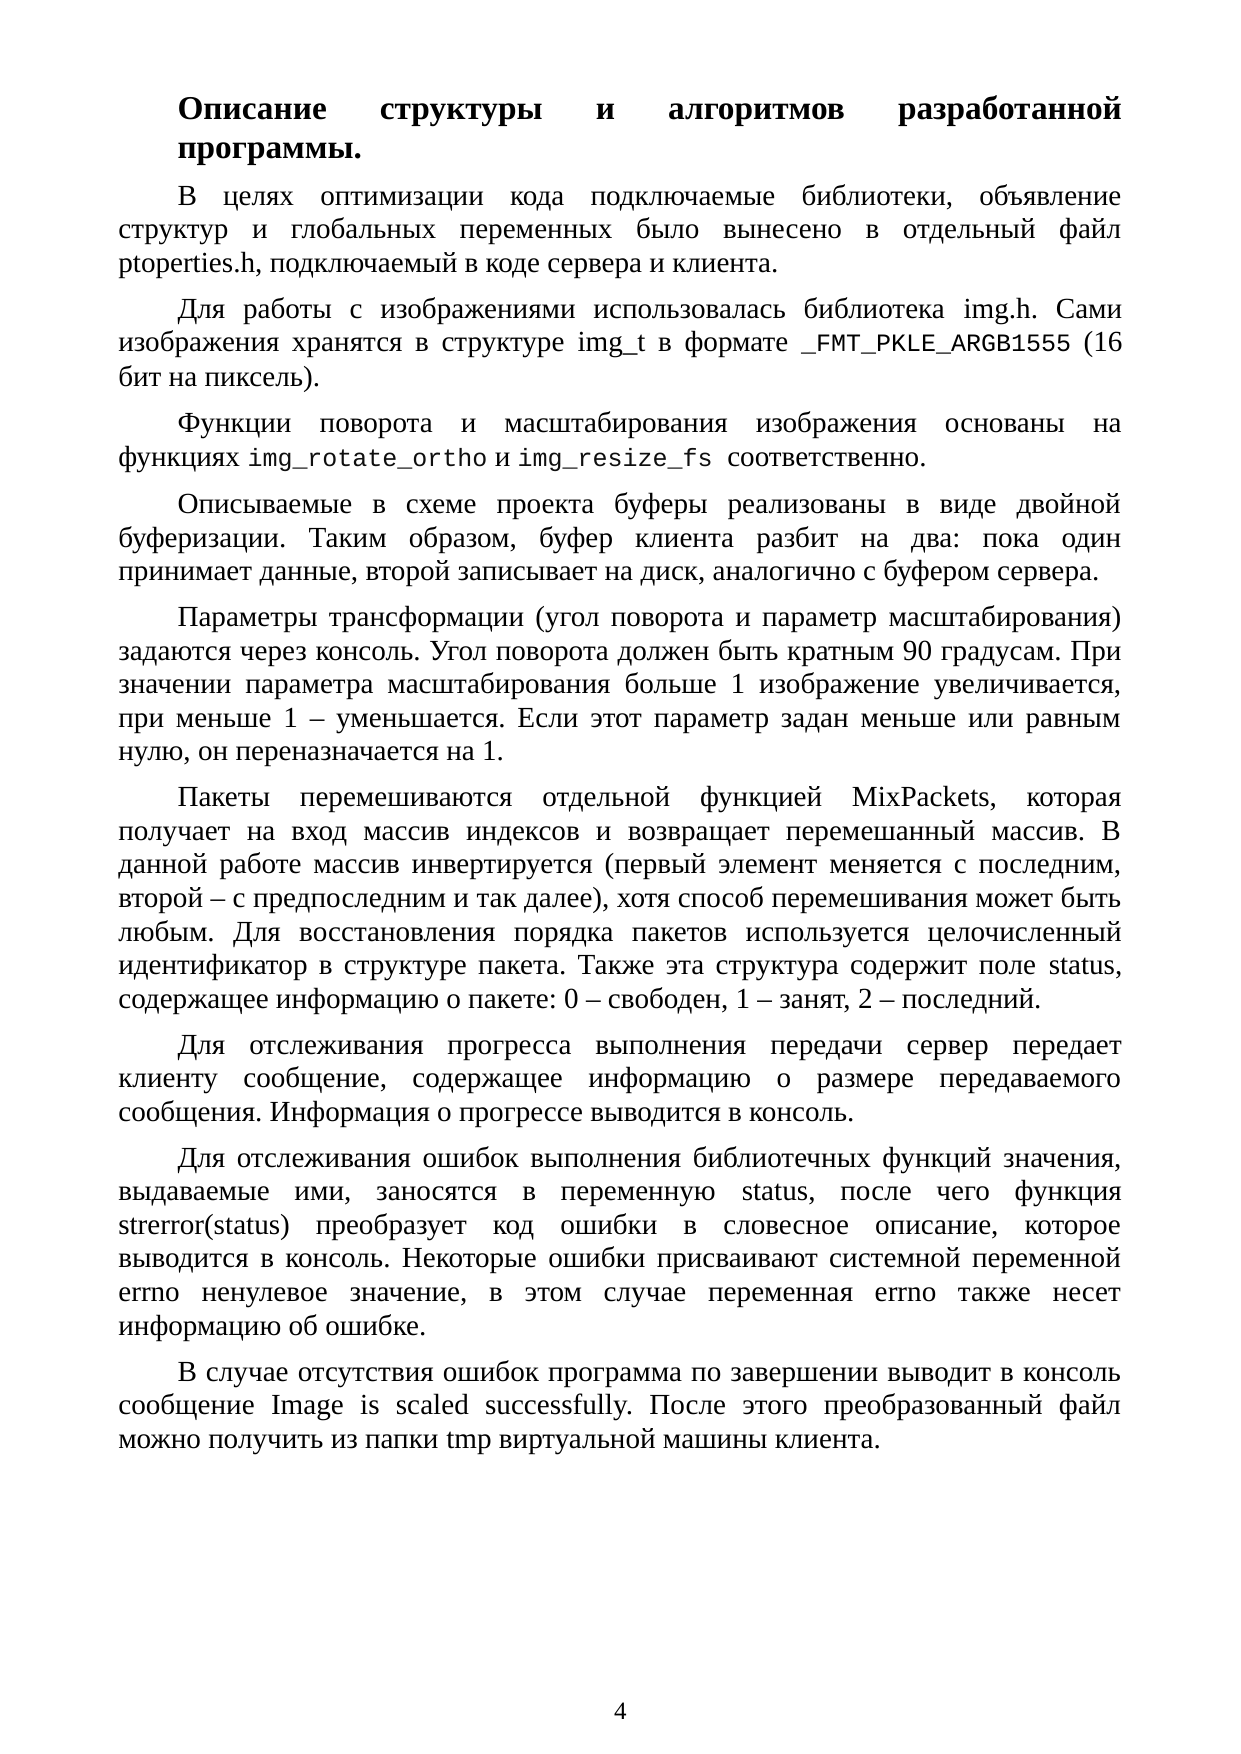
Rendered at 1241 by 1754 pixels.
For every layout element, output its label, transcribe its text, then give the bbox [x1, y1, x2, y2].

text В случае отсутствия ошибок программа по завершении выводит в консоль сообщение Image is scaled successfully. После этого преобразованный файл можно получить из папки tmp виртуальной машины клиента. [118, 1354, 1122, 1454]
text Описание структуры и алгоритмов разработанной программы. [177, 89, 1122, 165]
text Для отслеживания прогресса выполнения передачи сервер передает клиенту сообщение, содержащее информацию о размере передаваемого сообщения. Информация о прогрессе выводится в консоль. [118, 1027, 1122, 1127]
text Пакеты перемешиваются отдельной функцией MixPackets, которая получает на вход массив индексов и возвращает перемешанный массив. В данной работе массив инвертируется (первый элемент меняется с последним, второй – с предпоследним и так далее), хотя способ перемешивания может быть любым. Для восстановления порядка пакетов используется целочисленный идентификатор в структуре пакета. Также эта структура содержит поле status, содержащее информацию о пакете: 0 – свободен, 1 – занят, 2 – последний. [118, 779, 1122, 1014]
text Для отслеживания ошибок выполнения библиотечных функций значения, выдаваемые ими, заносятся в переменную status, после чего функция strerror(status) преобразует код ошибки в словесное описание, которое выводится в консоль. Некоторые ошибки присваивают системной переменной errno ненулевое значение, в этом случае переменная errno также несет информацию об ошибке. [118, 1140, 1122, 1341]
text Описываемые в схеме проекта буферы реализованы в виде двойной буферизации. Таким образом, буфер клиента разбит на два: пока один принимает данные, второй записывает на диск, аналогично с буфером сервера. [118, 486, 1122, 587]
text Для работы с изображениями использовалась библиотека img.h. Сами изображения хранятся в структуре img_t в формате _FMT_PKLE_ARGB1555 (16 бит на пиксель). [118, 291, 1122, 393]
text Параметры трансформации (угол поворота и параметр масштабирования) задаются через консоль. Угол поворота должен быть кратным 90 градусам. При значении параметра масштабирования больше 1 изображение увеличивается, при меньше 1 – уменьшается. Если этот параметр задан меньше или равным нулю, он переназначается на 1. [118, 599, 1122, 767]
text В целях оптимизации кода подключаемые библиотеки, объявление структур и глобальных переменных было вынесено в отдельный файл ptoperties.h, подключаемый в коде сервера и клиента. [118, 178, 1122, 278]
text Функции поворота и масштабирования изображения основаны на функциях img_rotate_ortho и img_resize_fs соответственно. [118, 405, 1122, 474]
